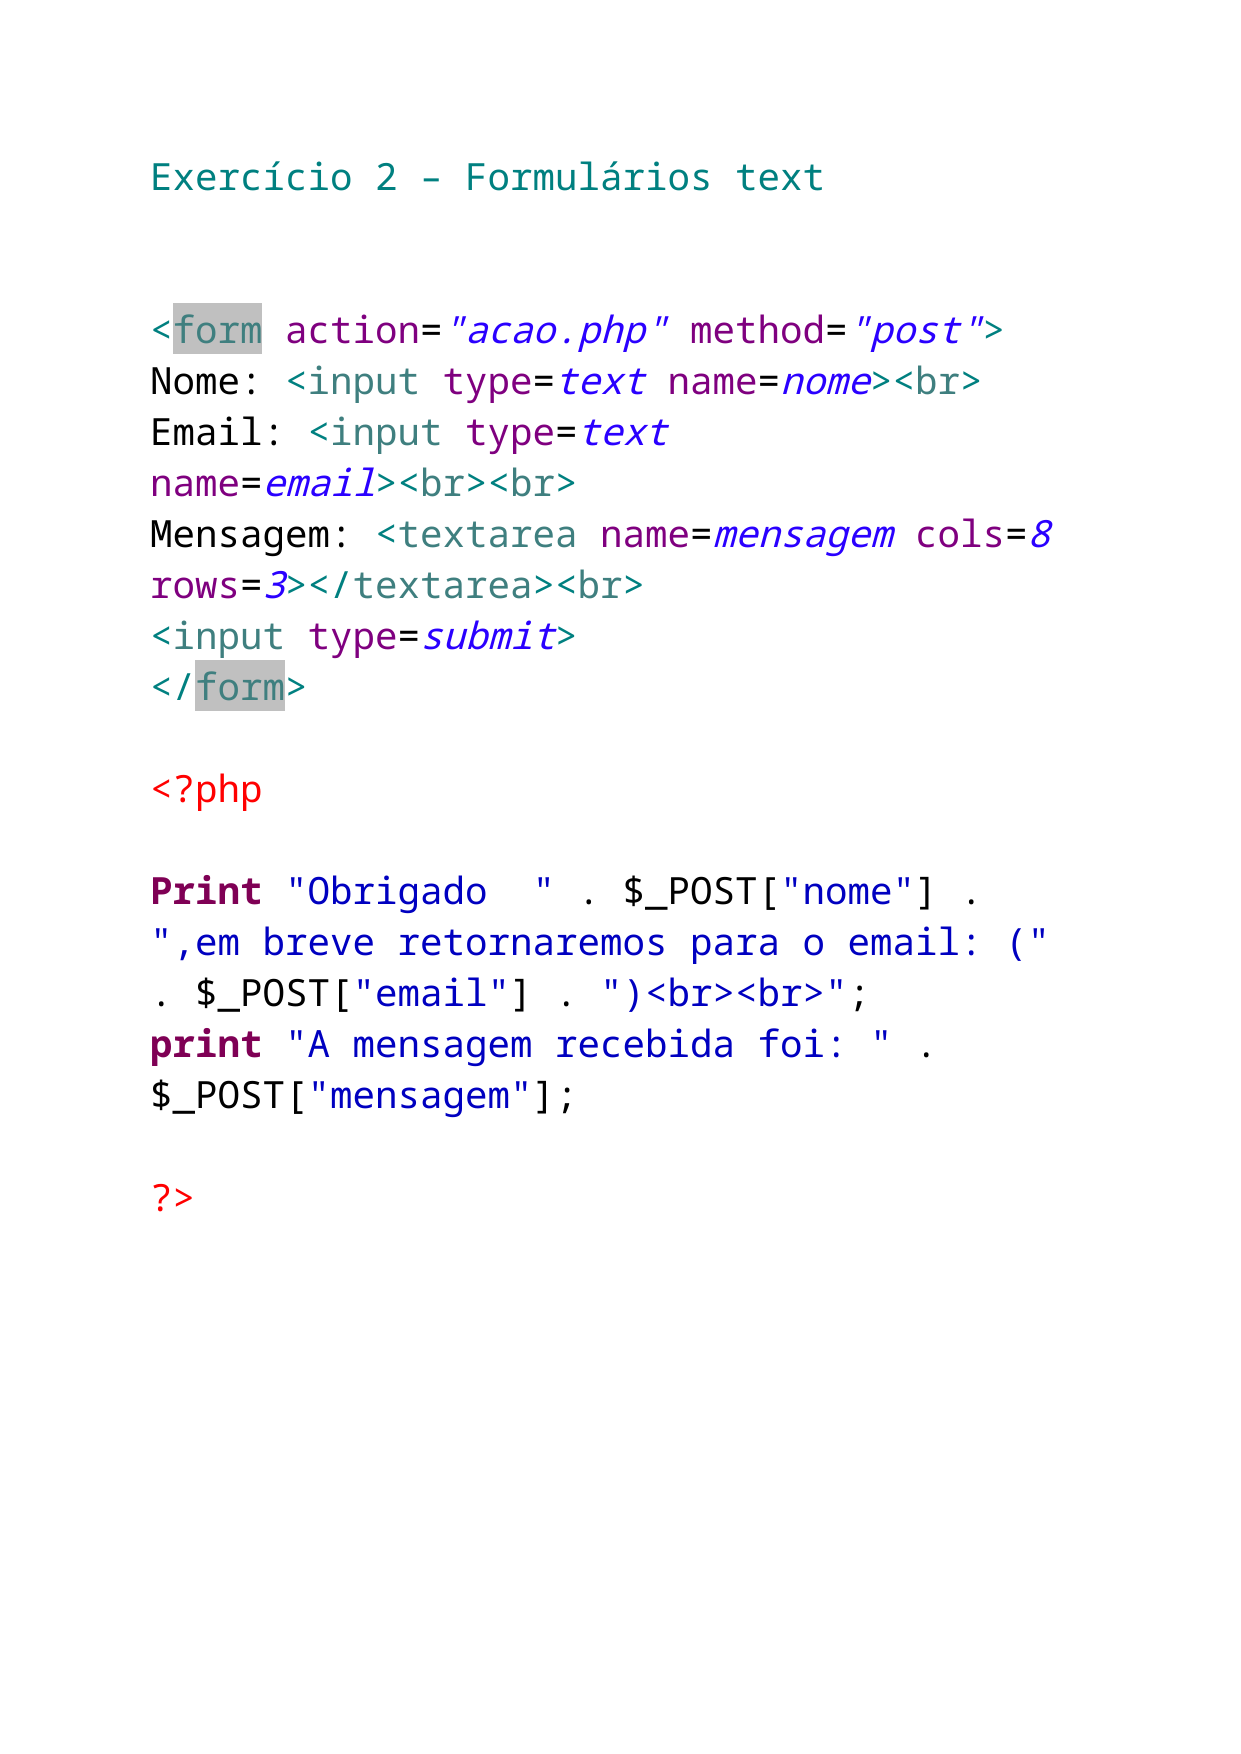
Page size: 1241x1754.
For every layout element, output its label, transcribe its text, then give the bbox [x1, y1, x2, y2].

text Mensagem: <textarea name=mensagem cols=8 rows=3></textarea><br> [150, 507, 1090, 609]
text </form> [150, 660, 195, 711]
text Print "Obrigado " . $_POST["nome"] . ",em breve retornaremos para o email: (" . $_POST["email"] . ")<br><br>"; [150, 864, 1090, 1018]
text <form action="acao.php" method="post"> [262, 303, 1090, 354]
text </form> [285, 660, 1090, 711]
text print "A mensagem recebida foi: " . $_POST["mensagem"]; [150, 1018, 1090, 1120]
text <input type=submit> [150, 609, 1090, 660]
text ?> [150, 1171, 1090, 1222]
text Exercício 2 – Formulários text [150, 150, 1090, 201]
text Email: <input type=text name=email><br><br> [150, 405, 1090, 507]
text Nome: <input type=text name=nome><br> [150, 354, 1090, 405]
text <?php [150, 762, 1090, 813]
